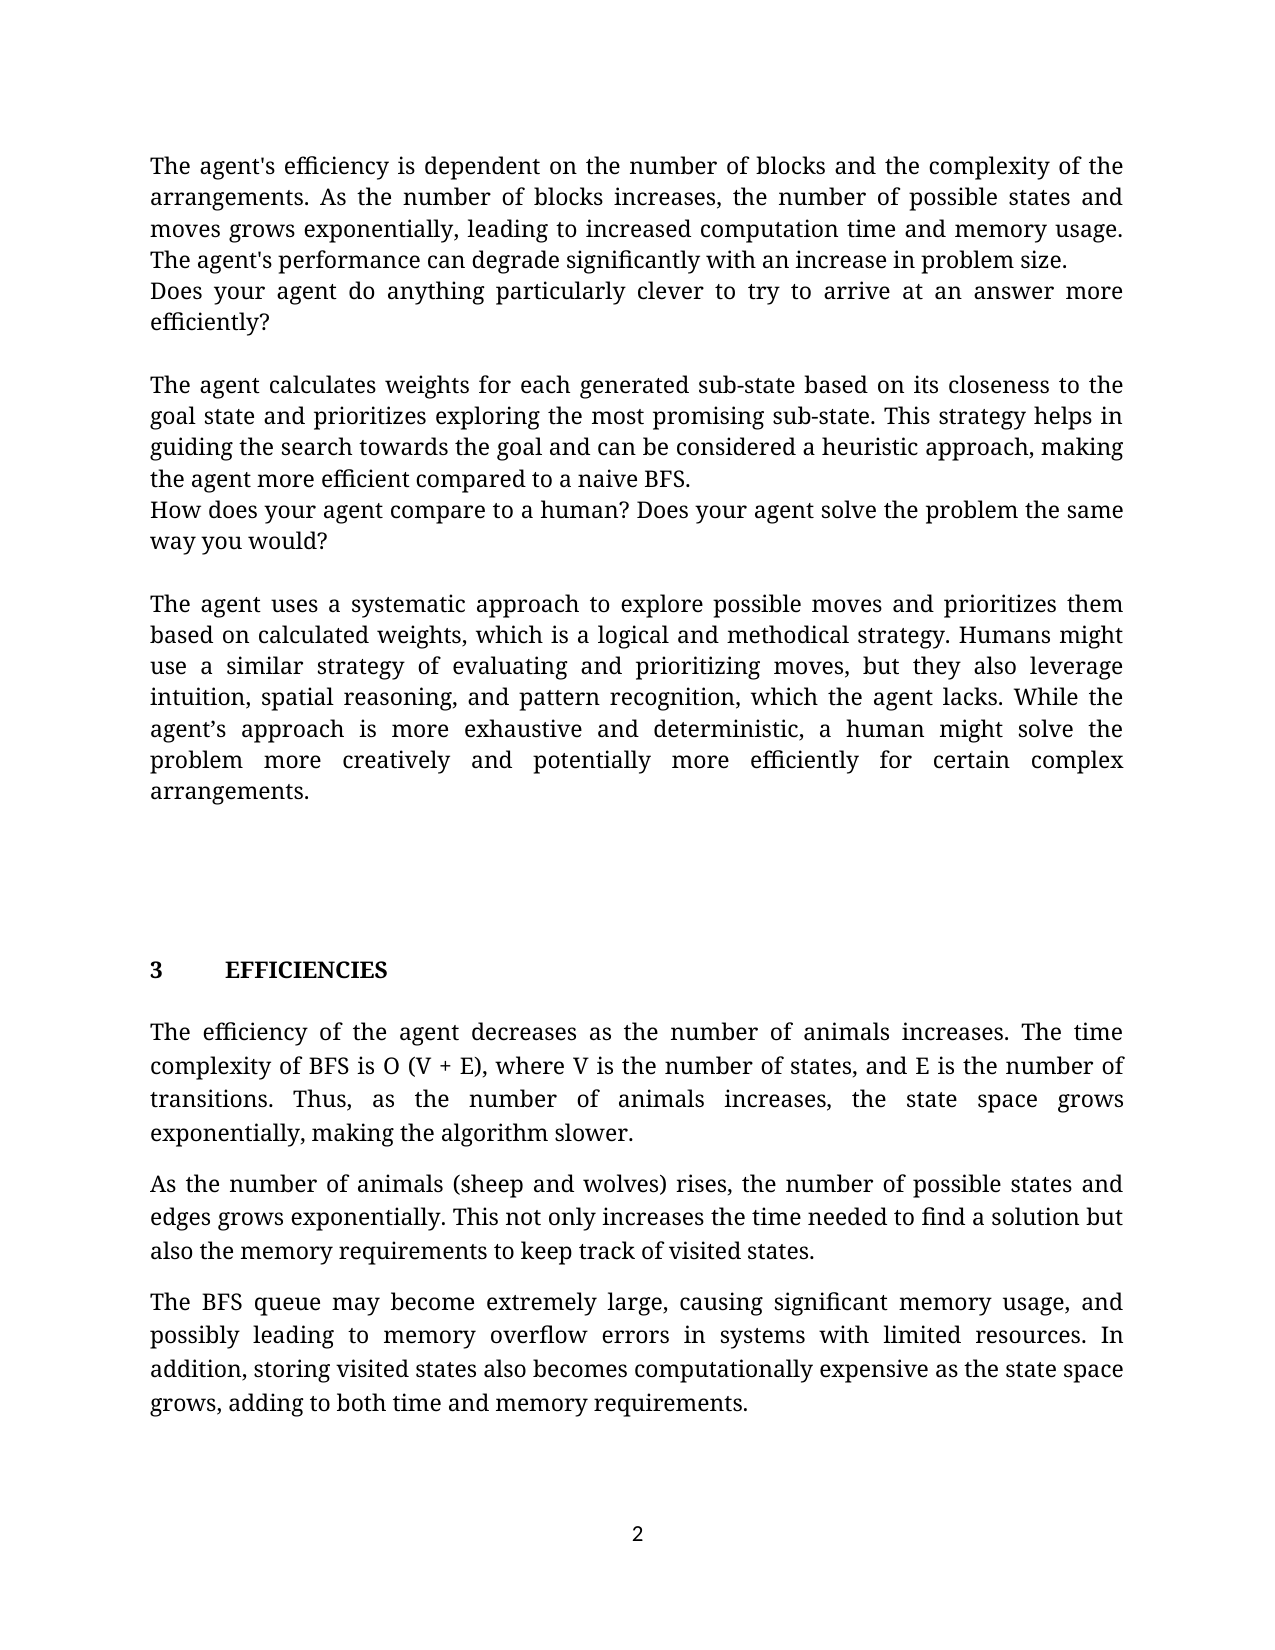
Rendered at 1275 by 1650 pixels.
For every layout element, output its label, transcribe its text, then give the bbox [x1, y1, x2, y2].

subtitle 3 EFFICIENCIES [150, 954, 1125, 985]
text How does your agent compare to a human? Does your agent solve the problem the same way you would? [150, 494, 1125, 556]
text The agent calculates weights for each generated sub-state based on its closeness to the goal state and prioritizes exploring the most promising sub-state. This strategy helps in guiding the search towards the goal and can be considered a heuristic approach, making the agent more efficient compared to a naive BFS. [150, 369, 1125, 494]
text The agent uses a systematic approach to explore possible moves and prioritizes them based on calculated weights, which is a logical and methodical strategy. Humans might use a similar strategy of evaluating and prioritizing moves, but they also leverage intuition, spatial reasoning, and pattern recognition, which the agent lacks. While the agent’s approach is more exhaustive and deterministic, a human might solve the problem more creatively and potentially more efficiently for certain complex arrangements. [150, 587, 1125, 806]
text The efficiency of the agent decreases as the number of animals increases. The time complexity of BFS is O (V + E), where V is the number of states, and E is the number of transitions. Thus, as the number of animals increases, the state space grows exponentially, making the algorithm slower. [150, 1016, 1125, 1148]
text The agent's efficiency is dependent on the number of blocks and the complexity of the arrangements. As the number of blocks increases, the number of possible states and moves grows exponentially, leading to increased computation time and memory usage. The agent's performance can degrade significantly with an increase in problem size. [150, 150, 1125, 275]
text As the number of animals (sheep and wolves) rises, the number of possible states and edges grows exponentially. This not only increases the time needed to find a solution but also the memory requirements to keep track of visited states. [150, 1168, 1125, 1266]
text Does your agent do anything particularly clever to try to arrive at an answer more efficiently? [150, 275, 1125, 337]
text The BFS queue may become extremely large, causing significant memory usage, and possibly leading to memory overflow errors in systems with limited resources. In addition, storing visited states also becomes computationally expensive as the state space grows, adding to both time and memory requirements. [150, 1286, 1125, 1418]
